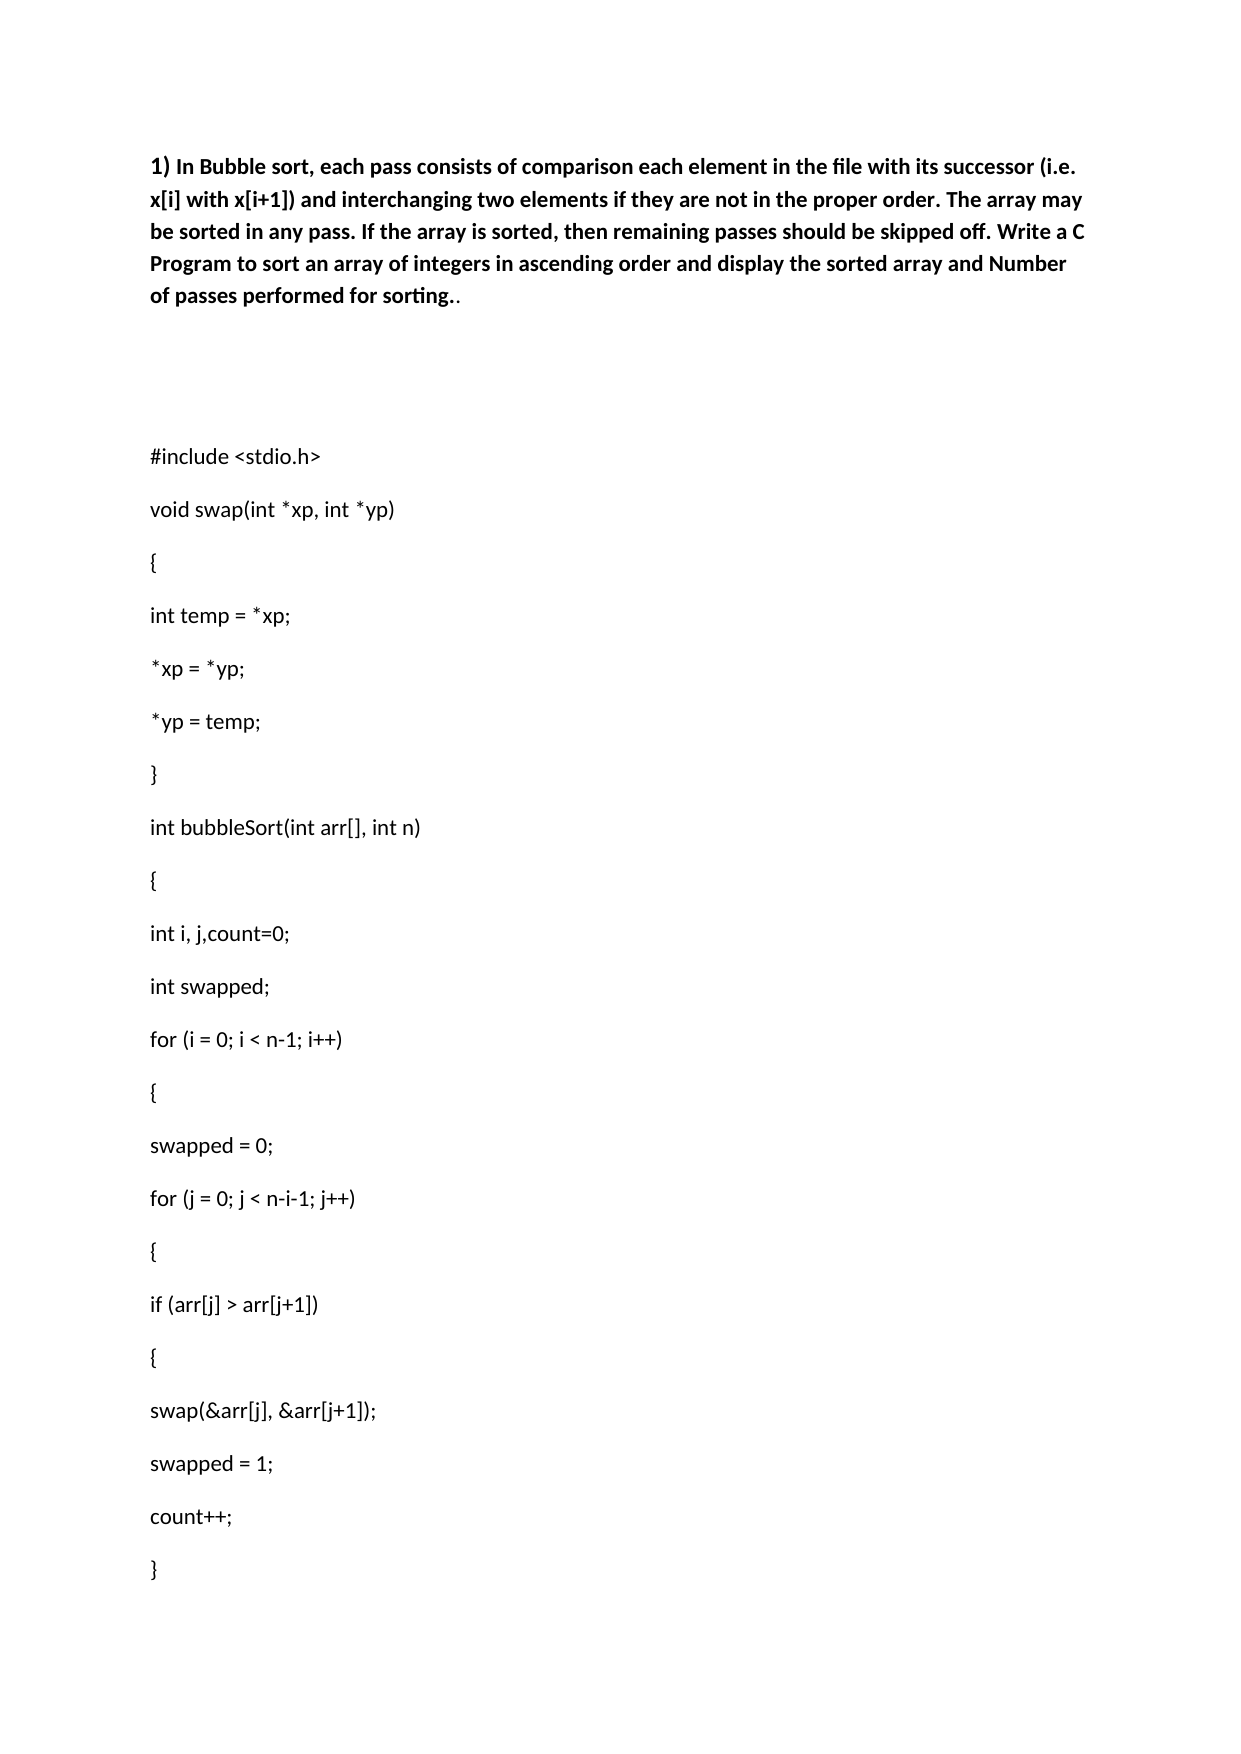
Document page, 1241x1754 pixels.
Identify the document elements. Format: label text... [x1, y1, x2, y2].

text for (i = 0; i < n-1; i++) [150, 1025, 1090, 1053]
text swapped = 1; [150, 1449, 1090, 1477]
text swapped = 0; [150, 1131, 1090, 1159]
text 1) In Bubble sort, each pass consists of comparison each element in the file with its successor (i.e. x[i] with x[i+1]) and interchanging two elements if they are not in the proper order. The array may be sorted in any pass. If the array is sorted, then remaining passes should be skipped off. Write a C Program to sort an array of integers in ascending order and display the sorted array and Number of passes performed for sorting.. [150, 150, 1090, 309]
text int i, j,count=0; [150, 919, 1090, 947]
text } [150, 760, 1090, 788]
text int swapped; [150, 972, 1090, 1000]
text count++; [150, 1502, 1090, 1530]
text *xp = *yp; [150, 654, 1090, 682]
text { [150, 1237, 1090, 1265]
text *yp = temp; [150, 707, 1090, 735]
text void swap(int *xp, int *yp) [150, 495, 1090, 523]
text { [150, 1343, 1090, 1371]
text for (j = 0; j < n-i-1; j++) [150, 1184, 1090, 1212]
text { [150, 548, 1090, 576]
text { [150, 1078, 1090, 1106]
text if (arr[j] > arr[j+1]) [150, 1290, 1090, 1318]
text swap(&arr[j], &arr[j+1]); [150, 1396, 1090, 1424]
text #include <stdio.h> [150, 442, 1090, 470]
text int bubbleSort(int arr[], int n) [150, 813, 1090, 841]
text int temp = *xp; [150, 601, 1090, 629]
text { [150, 866, 1090, 894]
text } [150, 1555, 1090, 1583]
